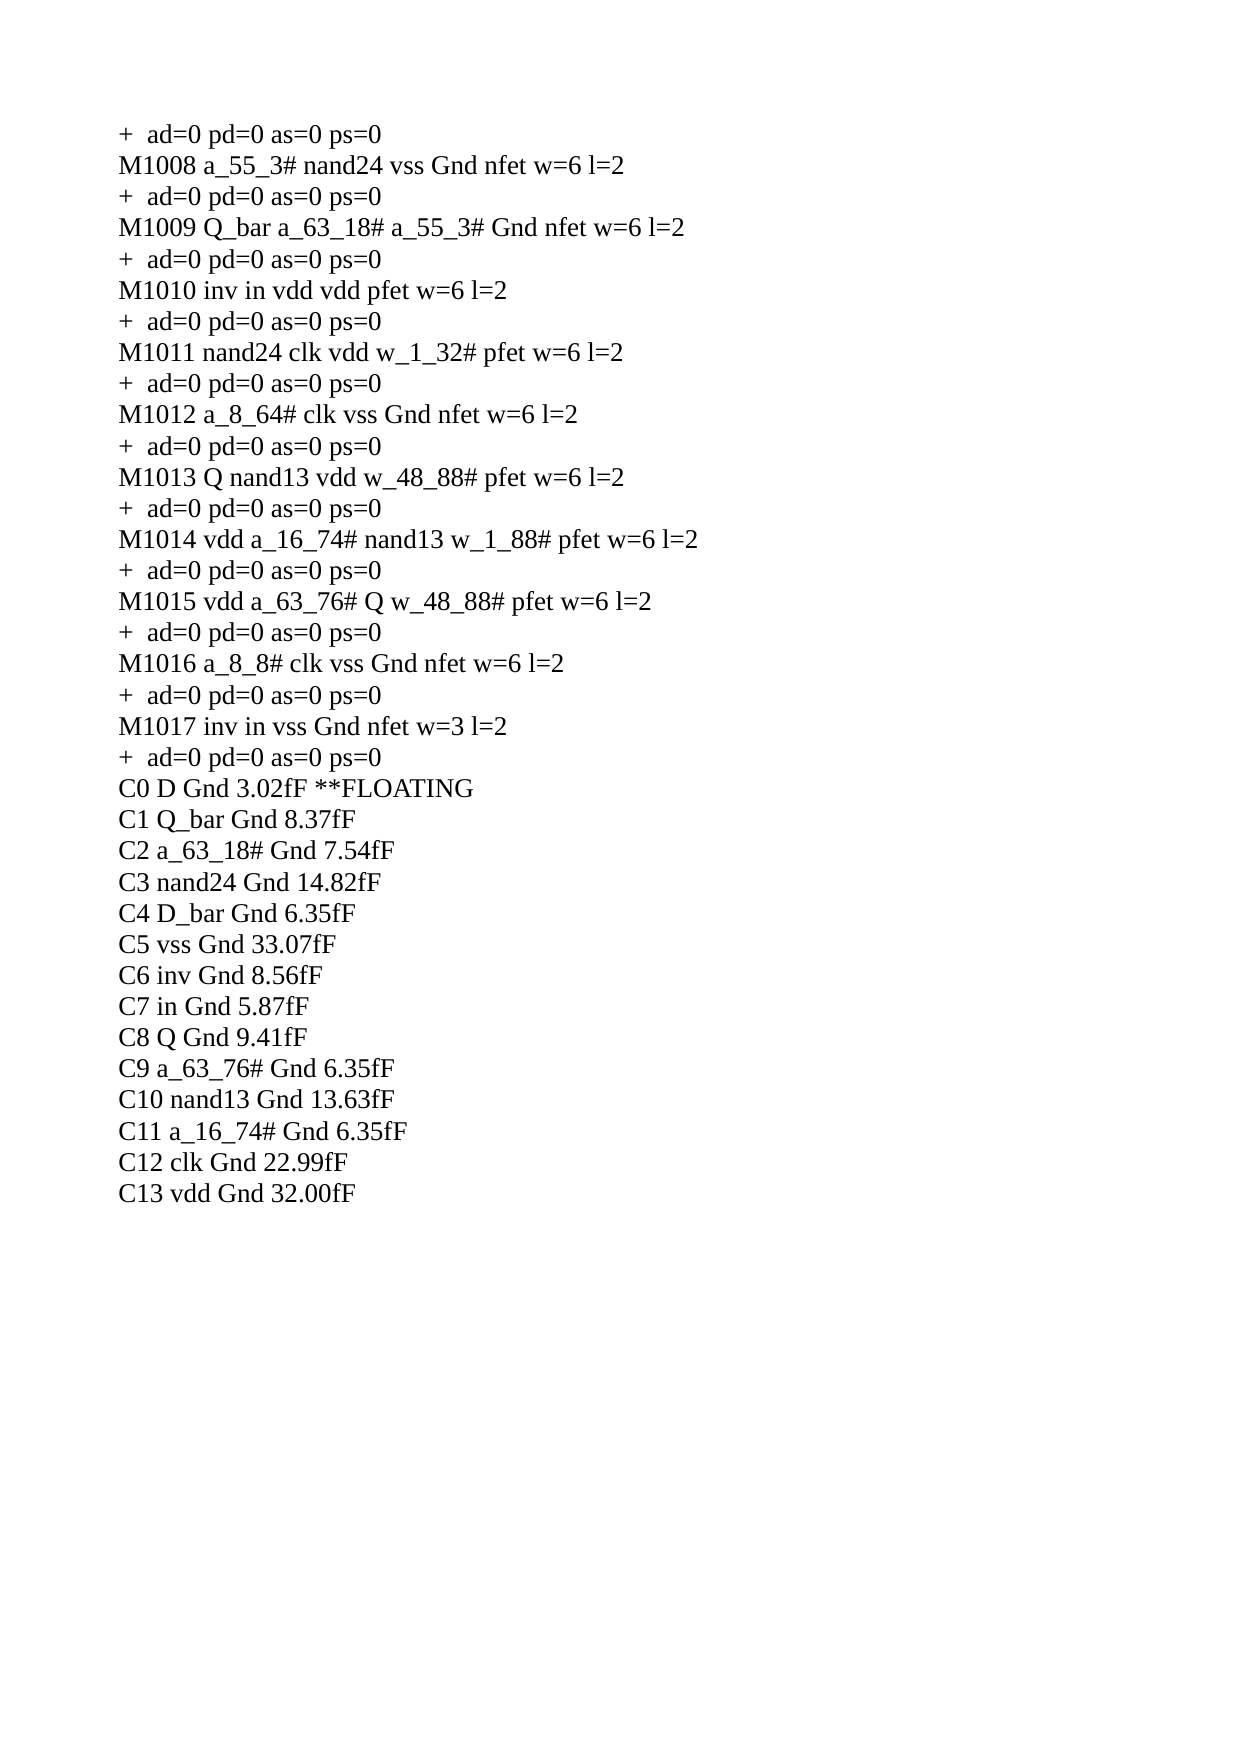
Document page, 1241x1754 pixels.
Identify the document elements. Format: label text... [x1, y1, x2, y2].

text + ad=0 pd=0 as=0 ps=0 [118, 492, 1122, 523]
text C5 vss Gnd 33.07fF [118, 928, 1122, 959]
text M1016 a_8_8# clk vss Gnd nfet w=6 l=2 [118, 648, 1122, 679]
text M1012 a_8_64# clk vss Gnd nfet w=6 l=2 [118, 398, 1122, 429]
text + ad=0 pd=0 as=0 ps=0 [118, 367, 1122, 398]
text + ad=0 pd=0 as=0 ps=0 [118, 305, 1122, 336]
text C2 a_63_18# Gnd 7.54fF [118, 834, 1122, 866]
text C0 D Gnd 3.02fF **FLOATING [118, 772, 1122, 803]
text C6 inv Gnd 8.56fF [118, 959, 1122, 990]
text C9 a_63_76# Gnd 6.35fF [118, 1052, 1122, 1084]
text C13 vdd Gnd 32.00fF [118, 1177, 1122, 1208]
text M1014 vdd a_16_74# nand13 w_1_88# pfet w=6 l=2 [118, 523, 1122, 554]
text + ad=0 pd=0 as=0 ps=0 [118, 616, 1122, 648]
text + ad=0 pd=0 as=0 ps=0 [118, 180, 1122, 212]
text + ad=0 pd=0 as=0 ps=0 [118, 118, 1122, 149]
text M1015 vdd a_63_76# Q w_48_88# pfet w=6 l=2 [118, 585, 1122, 616]
text M1013 Q nand13 vdd w_48_88# pfet w=6 l=2 [118, 461, 1122, 492]
text + ad=0 pd=0 as=0 ps=0 [118, 679, 1122, 710]
text C1 Q_bar Gnd 8.37fF [118, 803, 1122, 834]
text M1010 inv in vdd vdd pfet w=6 l=2 [118, 274, 1122, 305]
text C12 clk Gnd 22.99fF [118, 1146, 1122, 1177]
text + ad=0 pd=0 as=0 ps=0 [118, 429, 1122, 461]
text C10 nand13 Gnd 13.63fF [118, 1084, 1122, 1115]
text C11 a_16_74# Gnd 6.35fF [118, 1115, 1122, 1146]
text M1008 a_55_3# nand24 vss Gnd nfet w=6 l=2 [118, 149, 1122, 180]
text C8 Q Gnd 9.41fF [118, 1021, 1122, 1052]
text M1009 Q_bar a_63_18# a_55_3# Gnd nfet w=6 l=2 [118, 212, 1122, 243]
text C3 nand24 Gnd 14.82fF [118, 866, 1122, 897]
text C4 D_bar Gnd 6.35fF [118, 897, 1122, 928]
text M1017 inv in vss Gnd nfet w=3 l=2 [118, 710, 1122, 741]
text + ad=0 pd=0 as=0 ps=0 [118, 741, 1122, 772]
text + ad=0 pd=0 as=0 ps=0 [118, 554, 1122, 585]
text + ad=0 pd=0 as=0 ps=0 [118, 243, 1122, 274]
text C7 in Gnd 5.87fF [118, 990, 1122, 1021]
text M1011 nand24 clk vdd w_1_32# pfet w=6 l=2 [118, 336, 1122, 367]
